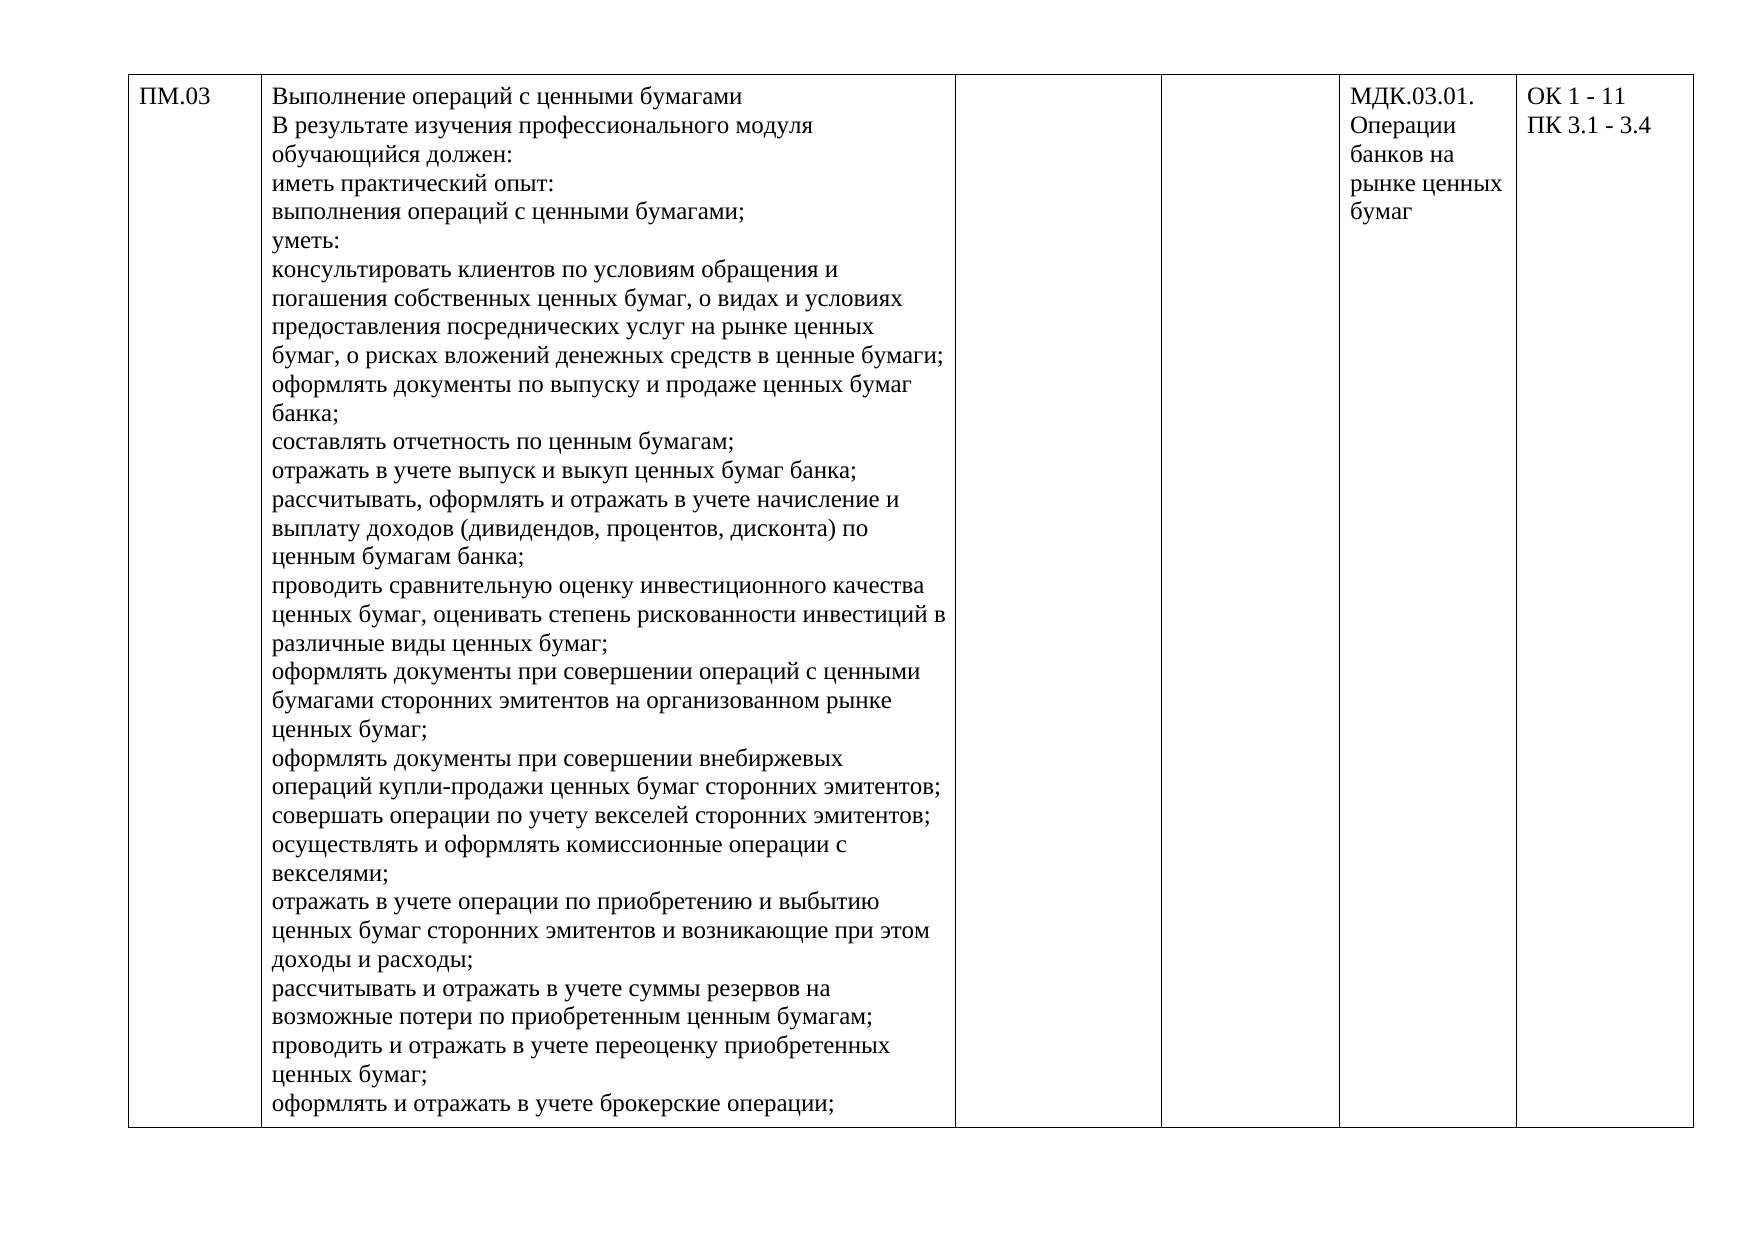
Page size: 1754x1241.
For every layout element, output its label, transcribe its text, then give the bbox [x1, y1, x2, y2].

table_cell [1517, 75, 1693, 1127]
table_cell [956, 75, 1161, 1127]
table_cell ПМ.03 [129, 75, 261, 1127]
table_cell [1162, 75, 1339, 1127]
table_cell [1340, 75, 1516, 1127]
